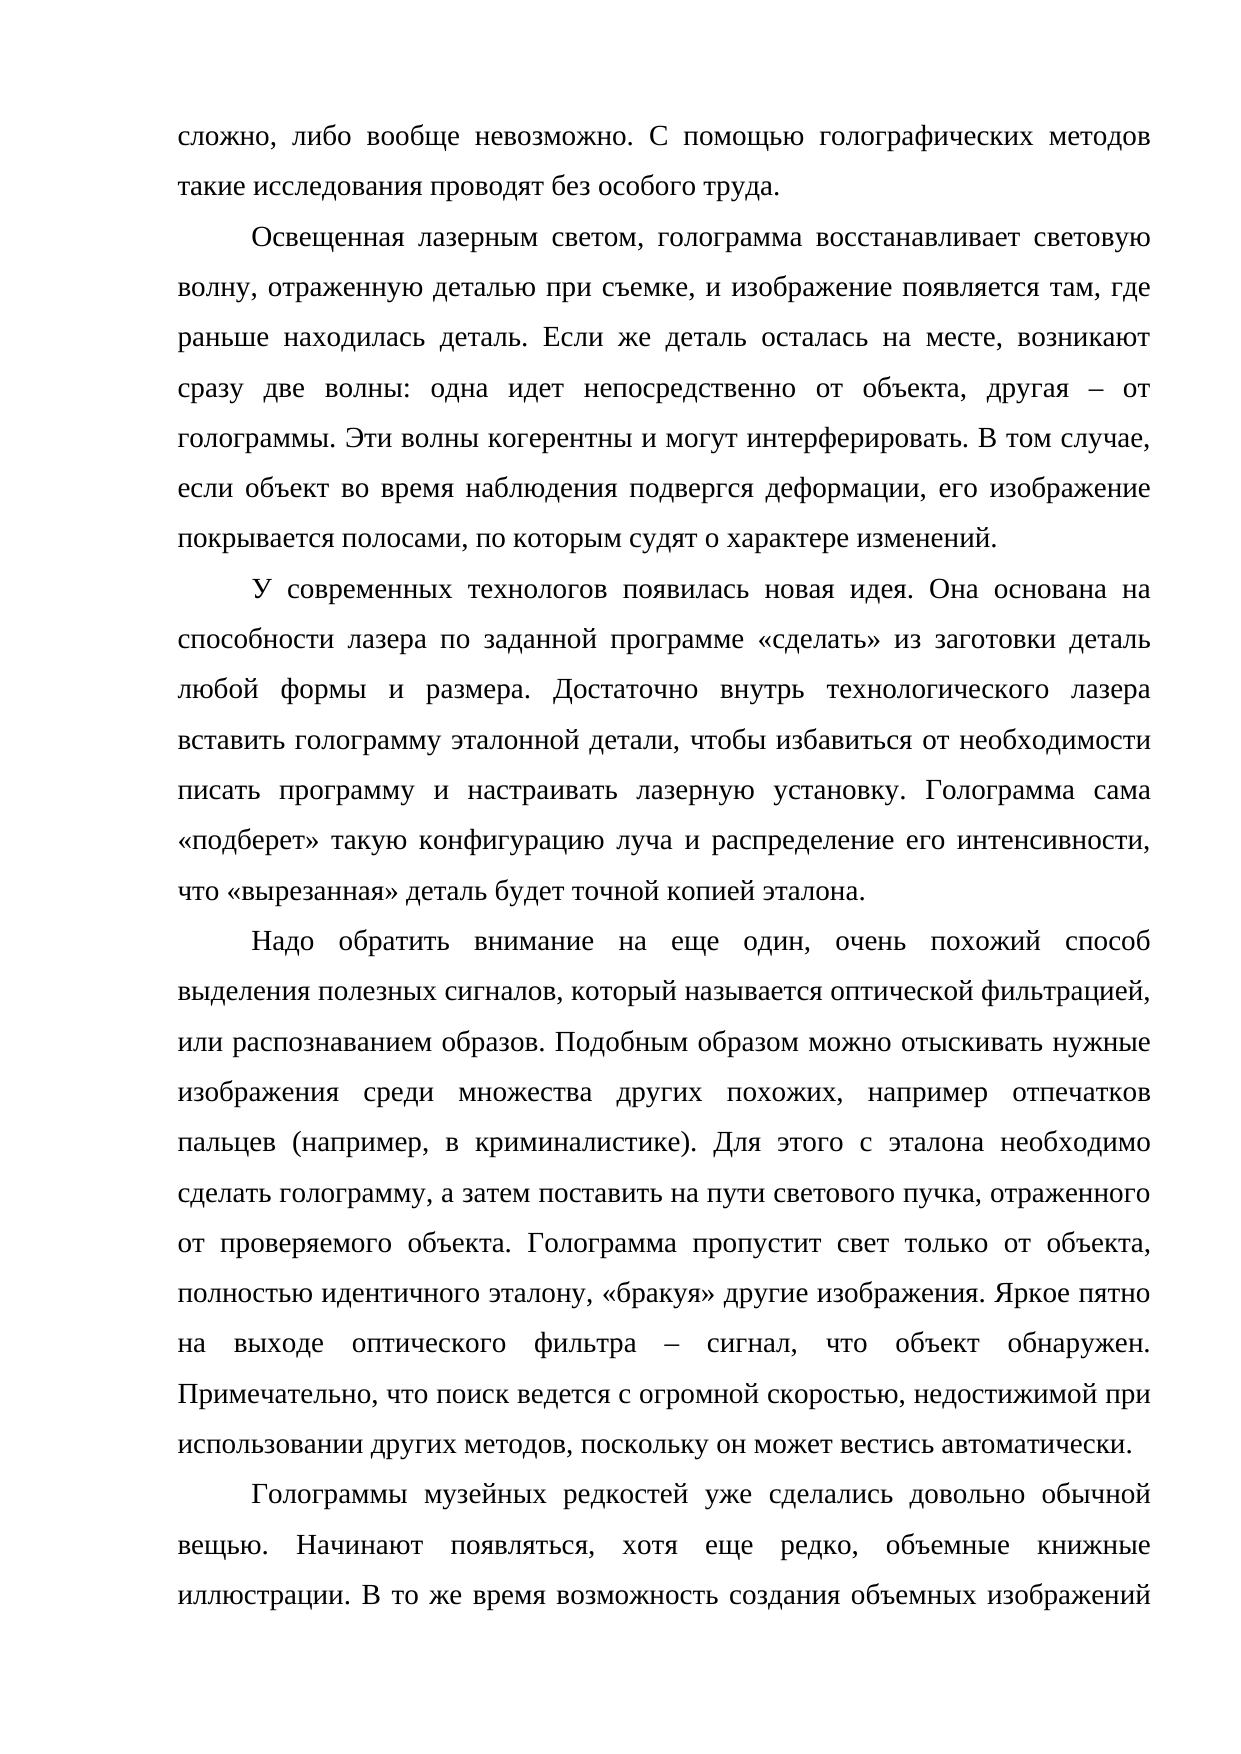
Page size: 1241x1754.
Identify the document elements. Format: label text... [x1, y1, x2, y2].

text У современных технологов появилась новая идея. Она основана на способности лазера по заданной программе «сделать» из заготовки деталь любой формы и размера. Достаточно внутрь технологического лазера вставить голограмму эталонной детали, чтобы избавиться от необходимости писать программу и настраивать лазерную установку. Голограмма сама «подберет» такую конфигурацию луча и распределение его интенсивности, что «вырезанная» деталь будет точной копией эталона. [177, 571, 1152, 906]
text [177, 118, 1152, 202]
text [177, 1477, 1152, 1611]
text Надо обратить внимание на еще один, очень похожий способ выделения полезных сигналов, который называется оптической фильтрацией, или распознаванием образов. Подобным образом можно отыскивать нужные изображения среди множества других похожих, например отпечатков пальцев (например, в криминалистике). Для этого с эталона необходимо сделать голограмму, а затем поставить на пути светового пучка, отраженного от проверяемого объекта. Голограмма пропустит свет только от объекта, полностью идентичного эталону, «бракуя» другие изображения. Яркое пятно на выходе оптического фильтра – сигнал, что объект обнаружен. Примечательно, что поиск ведется с огромной скоростью, недостижимой при использовании других методов, поскольку он может вестись автоматически. [177, 923, 1152, 1460]
text Освещенная лазерным светом, голограмма восстанавливает световую волну, отраженную деталью при съемке, и изображение появляется там, где раньше находилась деталь. Если же деталь осталась на месте, возникают сразу две волны: одна идет непосредственно от объекта, другая – от голограммы. Эти волны когерентны и могут интерферировать. В том случае, если объект во время наблюдения подвергся деформации, его изображение покрывается полосами, по которым судят о характере изменений. [177, 219, 1152, 554]
